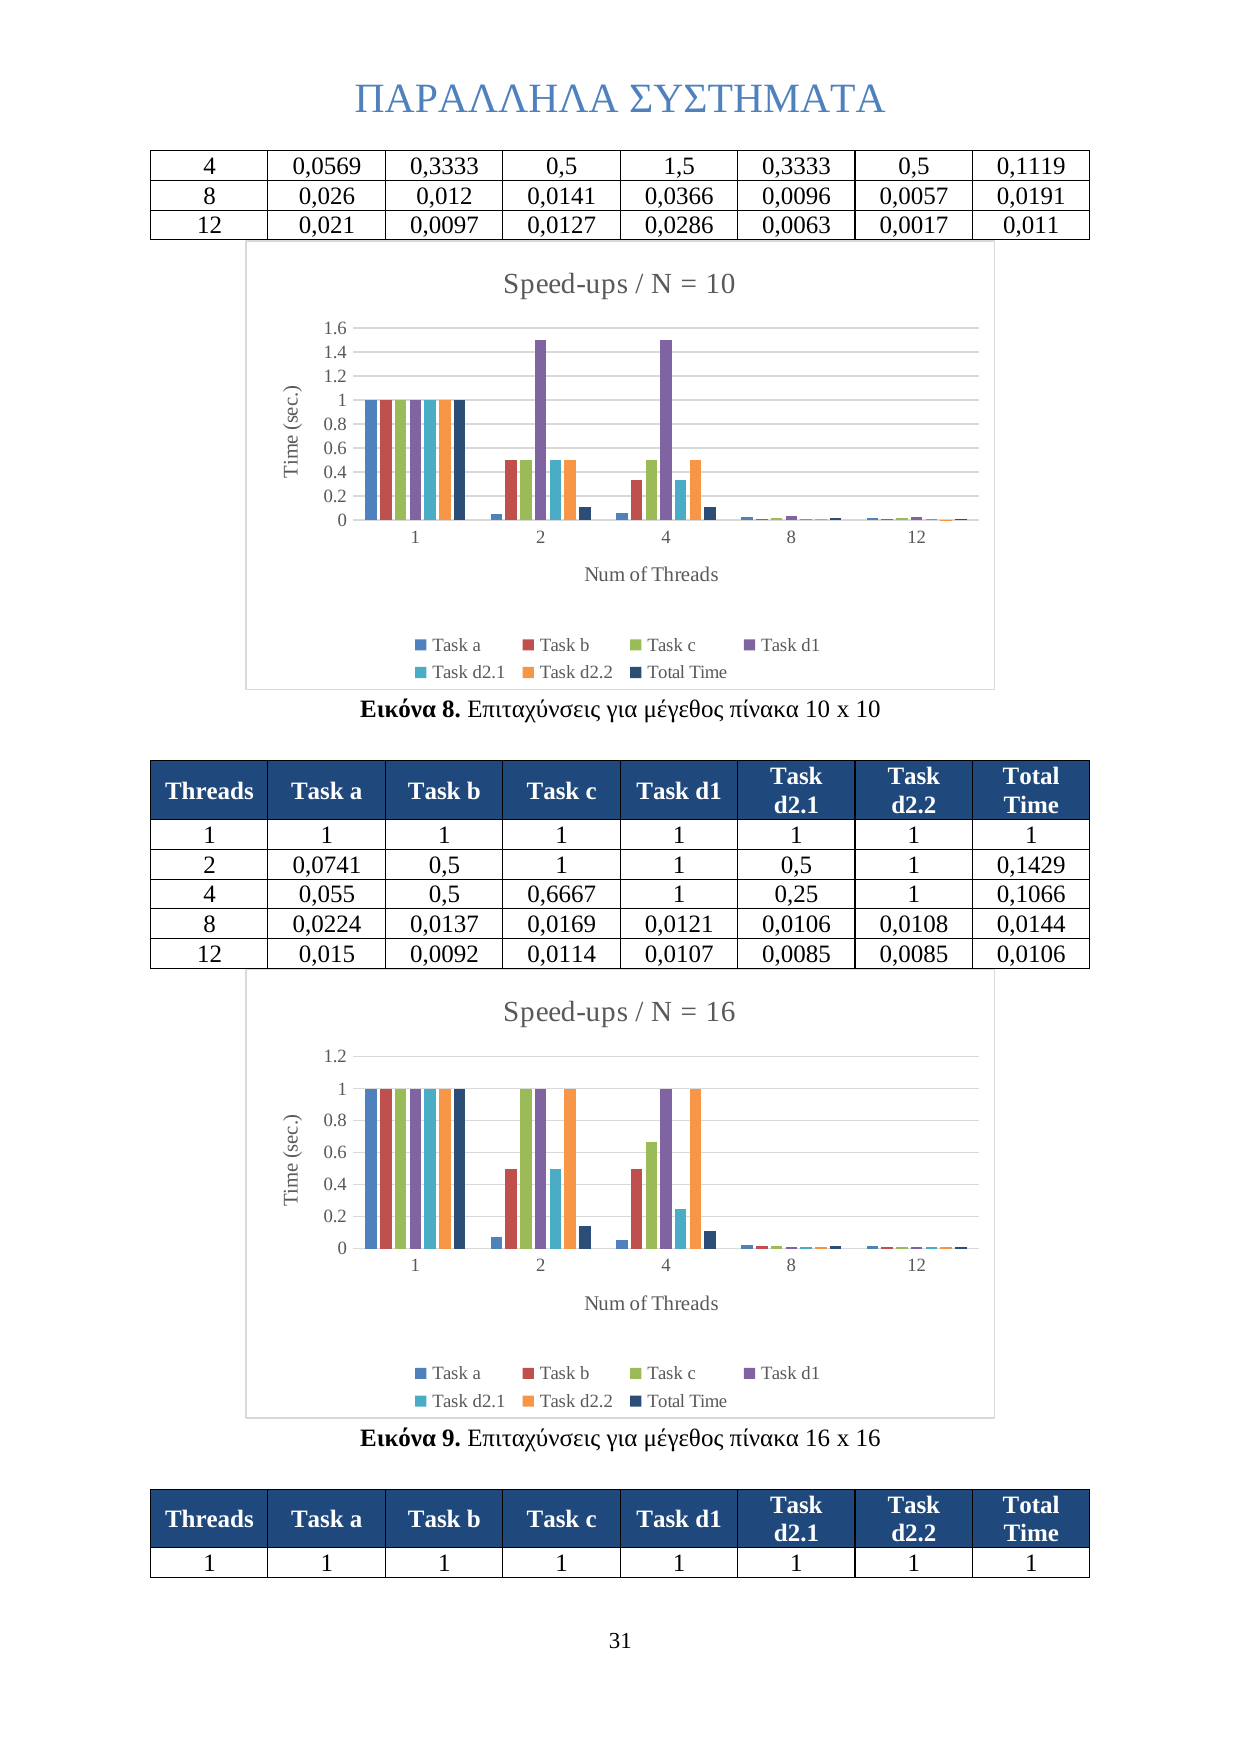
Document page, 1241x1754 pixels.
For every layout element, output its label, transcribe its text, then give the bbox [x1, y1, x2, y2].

table_cell 0,0224 [268, 909, 385, 938]
table_cell 1,5 [621, 151, 737, 180]
table_cell 12 [151, 211, 267, 239]
table_header Task d1 [621, 761, 737, 819]
table_cell 0,0096 [738, 181, 854, 209]
table_header Total Time [973, 1490, 1089, 1547]
table_header Task c [503, 1490, 620, 1547]
table_header Threads [151, 1490, 267, 1547]
table_cell 1 [856, 850, 972, 878]
table_cell 0,012 [386, 181, 502, 209]
table_cell 1 [973, 820, 1089, 849]
table_cell 1 [503, 820, 620, 849]
table_cell 0,1429 [973, 850, 1089, 878]
table_cell 0,6667 [503, 880, 620, 908]
table_cell 4 [151, 151, 267, 180]
table_cell 2 [151, 850, 267, 878]
table_header Task d1 [621, 1490, 737, 1547]
table_cell 0,0114 [503, 939, 620, 968]
table_cell 1 [386, 1548, 502, 1577]
table_cell 1 [856, 880, 972, 908]
table_header Total Time [973, 761, 1089, 819]
table_cell 0,0107 [621, 939, 737, 968]
table_cell 0,0057 [856, 181, 972, 209]
table_cell 0,0191 [973, 181, 1089, 209]
table_cell 1 [386, 820, 502, 849]
table_cell 1 [973, 1548, 1089, 1577]
table_cell 1 [621, 820, 737, 849]
table_header Threads [151, 761, 267, 819]
table_cell 4 [151, 880, 267, 908]
table_cell 8 [151, 909, 267, 938]
table_cell 0,1066 [973, 880, 1089, 908]
table_cell 0,0085 [738, 939, 854, 968]
table_cell 1 [621, 880, 737, 908]
table_cell 0,3333 [386, 151, 502, 180]
table_header Task d2.1 [738, 1490, 854, 1547]
table_cell 0,0106 [738, 909, 854, 938]
table_cell 0,011 [973, 211, 1089, 239]
table_cell 1 [856, 820, 972, 849]
table_cell 0,0286 [621, 211, 737, 239]
table_cell 1 [621, 850, 737, 878]
table_cell 1 [503, 1548, 620, 1577]
table_header Task a [268, 1490, 385, 1547]
table_cell 1 [856, 1548, 972, 1577]
table_cell 0,015 [268, 939, 385, 968]
table_cell 0,0741 [268, 850, 385, 878]
table_cell 0,0121 [621, 909, 737, 938]
table_cell 12 [151, 939, 267, 968]
table_cell 0,0141 [503, 181, 620, 209]
table_cell 1 [738, 1548, 854, 1577]
table_cell 0,026 [268, 181, 385, 209]
table_cell 0,0108 [856, 909, 972, 938]
table_cell 0,0063 [738, 211, 854, 239]
table_header Task a [268, 761, 385, 819]
text Εικόνα 8. Επιταχύνσεις για μέγεθος πίνακα 10 x 10 [150, 694, 1090, 723]
table_cell 0,1119 [973, 151, 1089, 180]
table_header Task d2.2 [856, 1490, 972, 1547]
table_cell 0,0085 [856, 939, 972, 968]
table_cell 1 [268, 820, 385, 849]
table_cell 1 [621, 1548, 737, 1577]
table_cell 0,5 [738, 850, 854, 878]
table_cell 0,0017 [856, 211, 972, 239]
table_cell 0,0106 [973, 939, 1089, 968]
table_cell 1 [151, 820, 267, 849]
table_header Task b [386, 761, 502, 819]
table_cell 1 [738, 820, 854, 849]
table_cell 0,0137 [386, 909, 502, 938]
table_cell 0,0127 [503, 211, 620, 239]
table_cell 0,5 [386, 850, 502, 878]
table_cell 0,5 [856, 151, 972, 180]
table_cell 8 [151, 181, 267, 209]
text Εικόνα 9. Επιταχύνσεις για μέγεθος πίνακα 16 x 16 [150, 1423, 1090, 1451]
table_cell 1 [503, 850, 620, 878]
table_cell 0,0097 [386, 211, 502, 239]
table_cell 0,0092 [386, 939, 502, 968]
table_cell 0,021 [268, 211, 385, 239]
table_cell 1 [268, 1548, 385, 1577]
table_header Task c [503, 761, 620, 819]
table_cell 0,5 [386, 880, 502, 908]
table_cell 0,055 [268, 880, 385, 908]
table_cell 0,3333 [738, 151, 854, 180]
table_cell 0,25 [738, 880, 854, 908]
table_cell 0,5 [503, 151, 620, 180]
table_cell 0,0569 [268, 151, 385, 180]
table_cell 0,0144 [973, 909, 1089, 938]
table_cell 0,0366 [621, 181, 737, 209]
table_header Task d2.1 [738, 761, 854, 819]
table_cell 1 [151, 1548, 267, 1577]
table_header Task d2.2 [856, 761, 972, 819]
table_cell 0,0169 [503, 909, 620, 938]
table_header Task b [386, 1490, 502, 1547]
